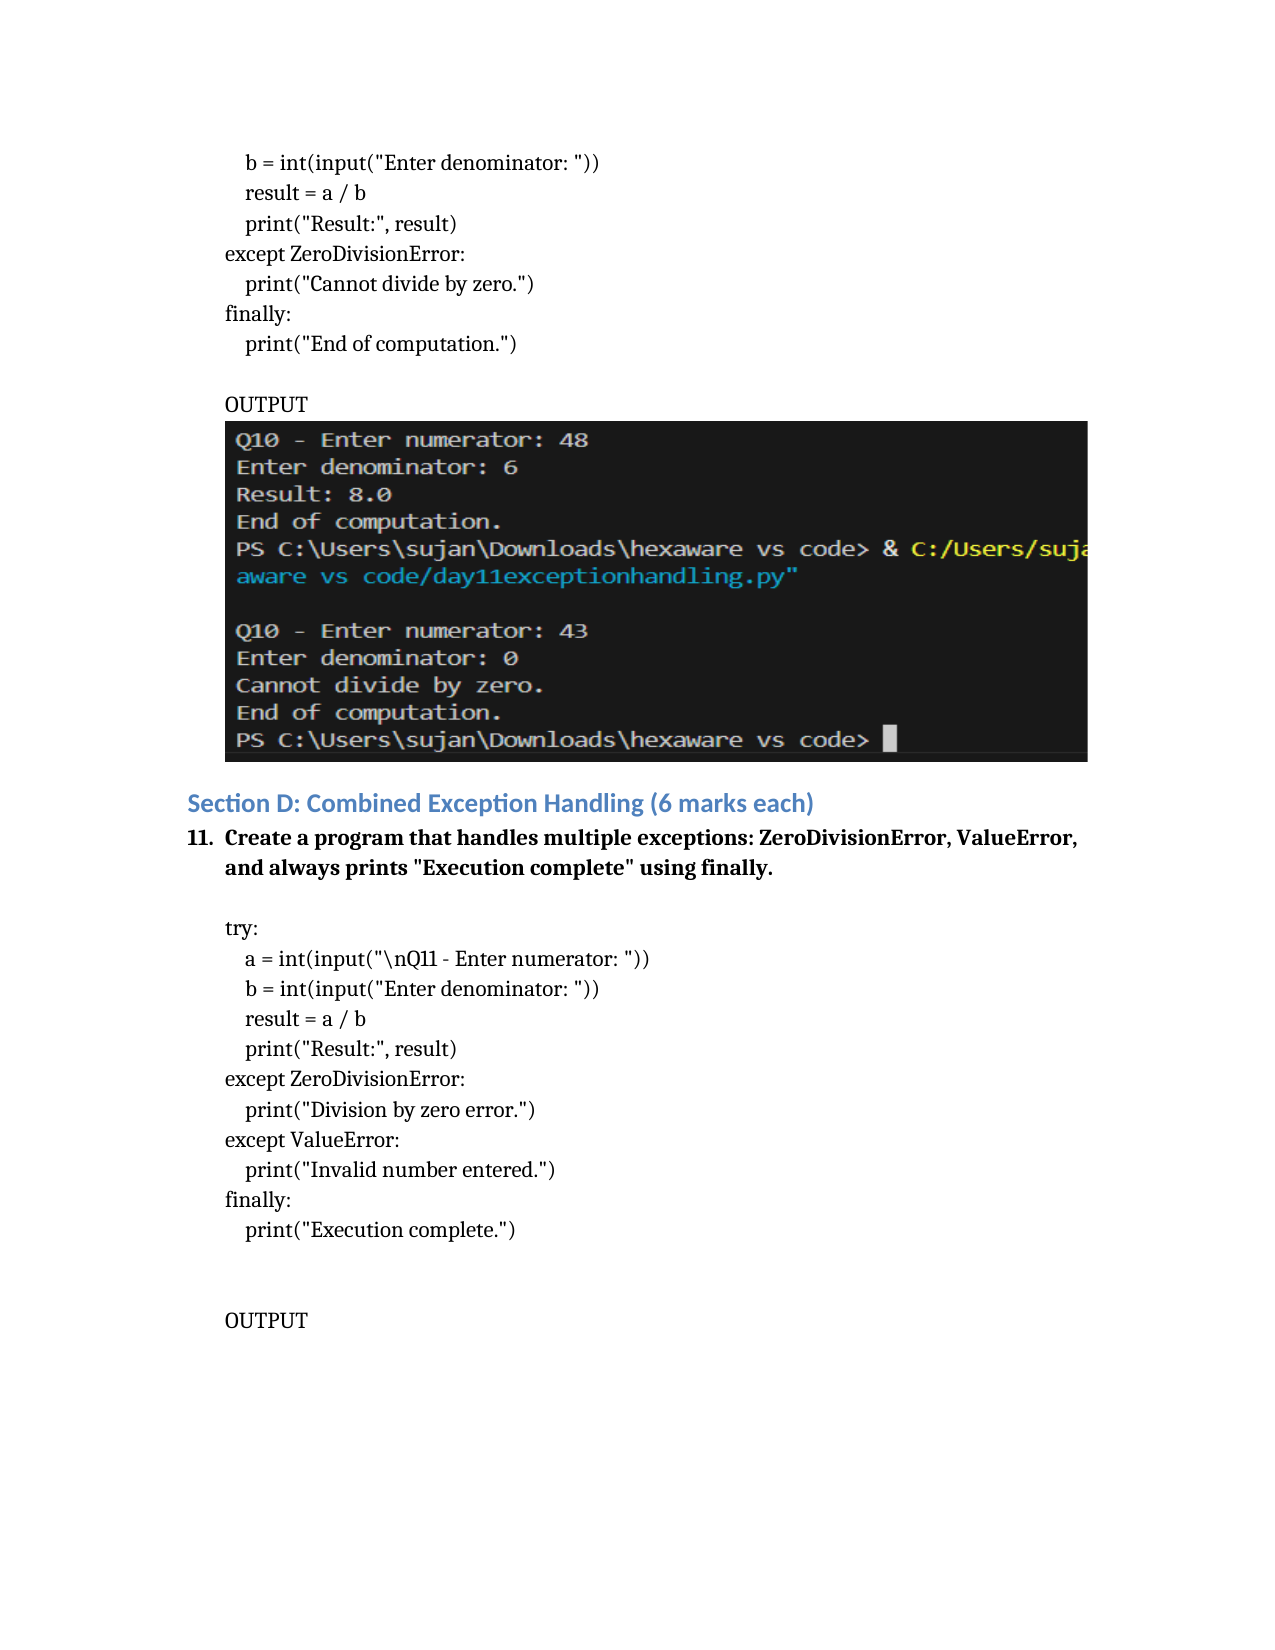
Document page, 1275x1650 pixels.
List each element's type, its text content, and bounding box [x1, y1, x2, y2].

list print("Execution complete.") [225, 1217, 1087, 1243]
list print("Cannot divide by zero.") [225, 271, 1087, 297]
list finally: [225, 301, 1087, 327]
list finally: [225, 1187, 1087, 1213]
list OUTPUT [225, 392, 1087, 418]
list print("Result:", result) [225, 210, 1087, 237]
list try: [225, 915, 1087, 941]
list b = int(input("Enter denominator: ")) [225, 976, 1087, 1002]
list print("Result:", result) [225, 1036, 1087, 1062]
list print("End of computation.") [225, 331, 1087, 358]
picture [225, 421, 1088, 762]
subtitle Section D: Combined Exception Handling (6 marks each) [187, 787, 1087, 819]
list except ZeroDivisionError: [225, 1066, 1087, 1092]
list Create a program that handles multiple exceptions: ZeroDivisionError, ValueError, and always prints "Execution complete" using finally. [187, 824, 1087, 881]
list OUTPUT [225, 1308, 1087, 1334]
list a = int(input("\nQ11 - Enter numerator: ")) [225, 945, 1087, 972]
list except ValueError: [225, 1127, 1087, 1153]
list result = a / b [225, 180, 1087, 207]
list except ZeroDivisionError: [225, 241, 1087, 267]
list result = a / b [225, 1006, 1087, 1032]
list print("Division by zero error.") [225, 1096, 1087, 1123]
list print("Invalid number entered.") [225, 1157, 1087, 1183]
list b = int(input("Enter denominator: ")) [225, 150, 1087, 176]
